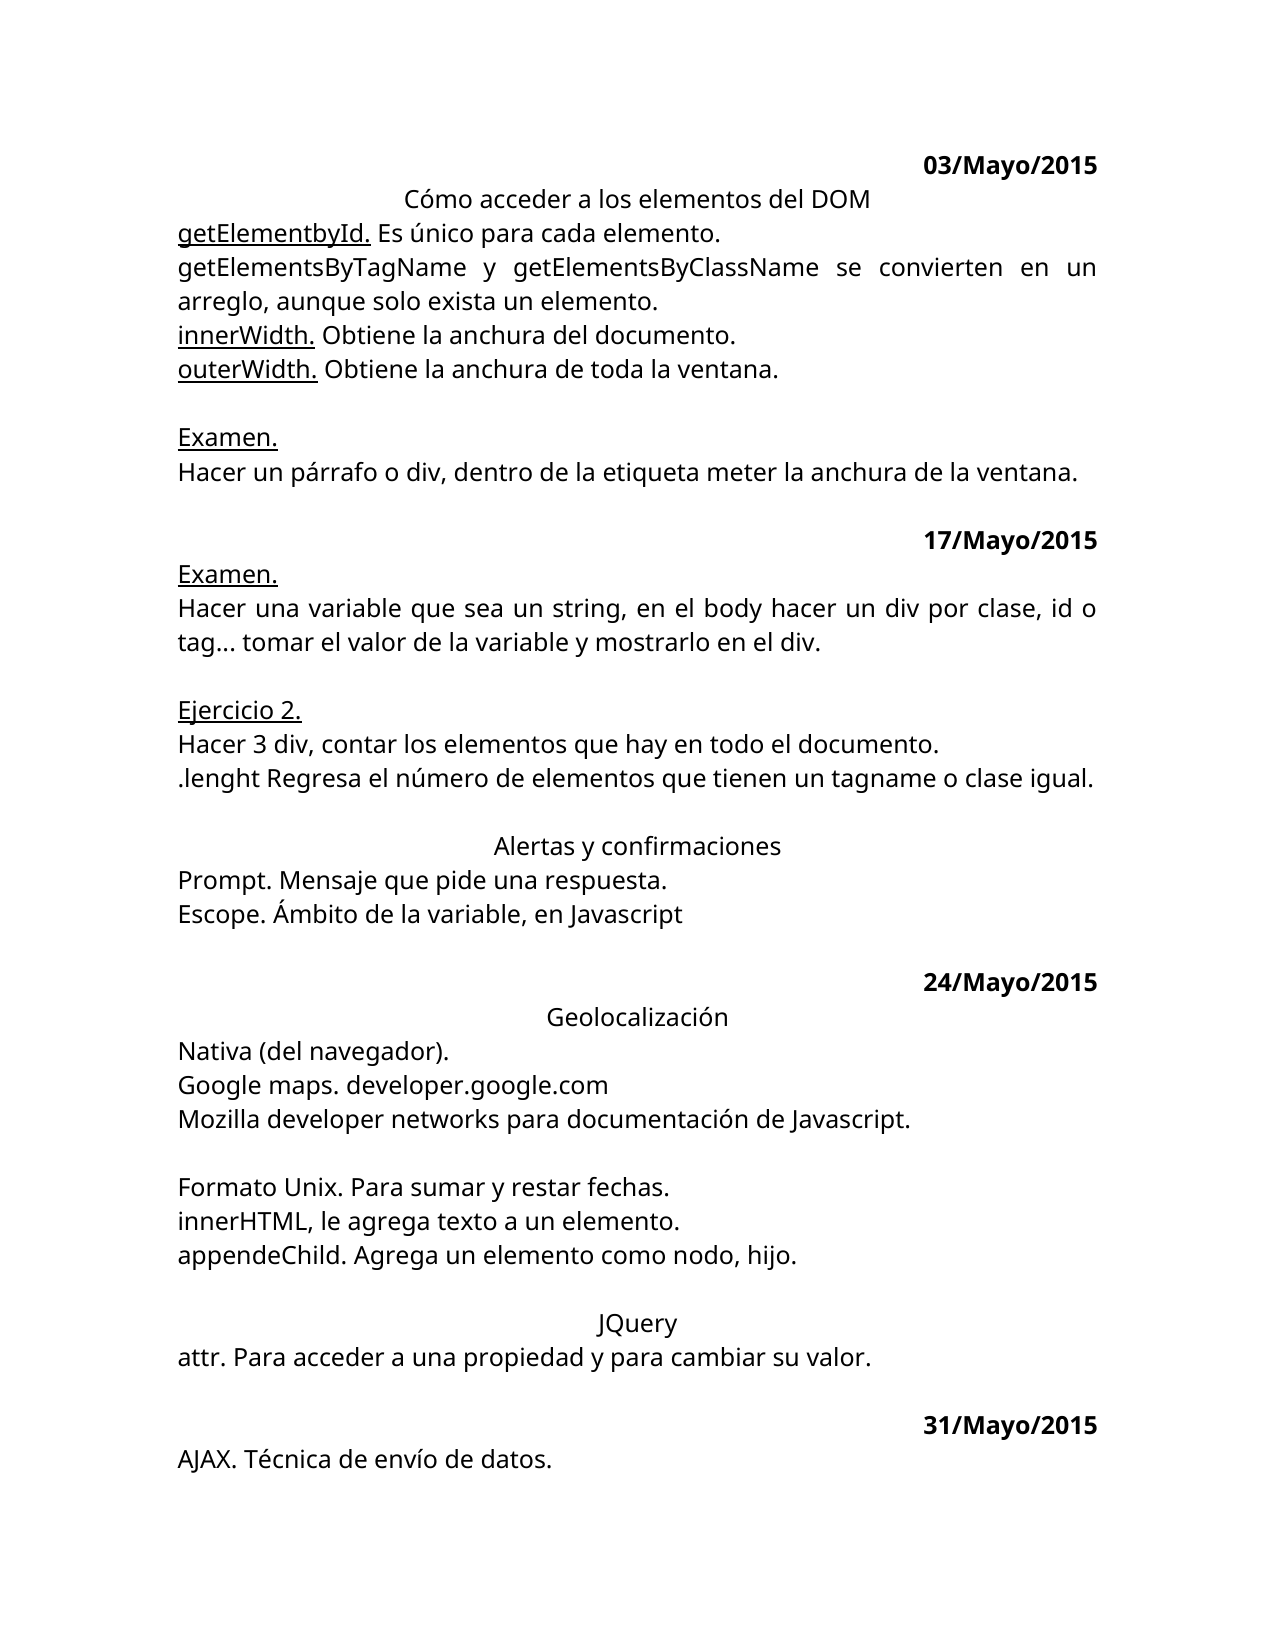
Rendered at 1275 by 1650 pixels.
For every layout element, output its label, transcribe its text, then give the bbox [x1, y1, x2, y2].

text 17/Mayo/2015 [177, 522, 1098, 556]
text Escope. Ámbito de la variable, en Javascript [177, 897, 1098, 931]
text .lenght Regresa el número de elementos que tienen un tagname o clase igual. [177, 761, 1098, 795]
text Prompt. Mensaje que pide una respuesta. [177, 863, 1098, 897]
text Formato Unix. Para sumar y restar fechas. [177, 1169, 1098, 1203]
text Hacer un párrafo o div, dentro de la etiqueta meter la anchura de la ventana. [177, 454, 1098, 488]
text Ejercicio 2. [177, 693, 1098, 727]
text JQuery [177, 1306, 1098, 1340]
text getElementsByTagName y getElementsByClassName se convierten en un arreglo, aunque solo exista un elemento. [177, 250, 1098, 318]
text getElementbyId. Es único para cada elemento. [177, 216, 1098, 250]
text Alertas y confirmaciones [177, 829, 1098, 863]
text Hacer una variable que sea un string, en el body hacer un div por clase, id o tag... tomar el valor de la variable y mostrarlo en el div. [177, 590, 1098, 658]
text 03/Mayo/2015 [177, 148, 1098, 182]
text Nativa (del navegador). [177, 1033, 1098, 1067]
text AJAX. Técnica de envío de datos. [177, 1442, 1098, 1476]
text Examen. [177, 556, 1098, 590]
text innerWidth. Obtiene la anchura del documento. [177, 318, 1098, 352]
text Geolocalización [177, 999, 1098, 1033]
text Google maps. developer.google.com [177, 1067, 1098, 1101]
text attr. Para acceder a una propiedad y para cambiar su valor. [177, 1340, 1098, 1374]
text 31/Mayo/2015 [177, 1408, 1098, 1442]
text Hacer 3 div, contar los elementos que hay en todo el documento. [177, 727, 1098, 761]
text outerWidth. Obtiene la anchura de toda la ventana. [177, 352, 1098, 386]
text Mozilla developer networks para documentación de Javascript. [177, 1101, 1098, 1135]
text Examen. [177, 420, 1098, 454]
text Cómo acceder a los elementos del DOM [177, 182, 1098, 216]
text appendeChild. Agrega un elemento como nodo, hijo. [177, 1238, 1098, 1272]
text 24/Mayo/2015 [177, 965, 1098, 999]
text innerHTML, le agrega texto a un elemento. [177, 1203, 1098, 1238]
